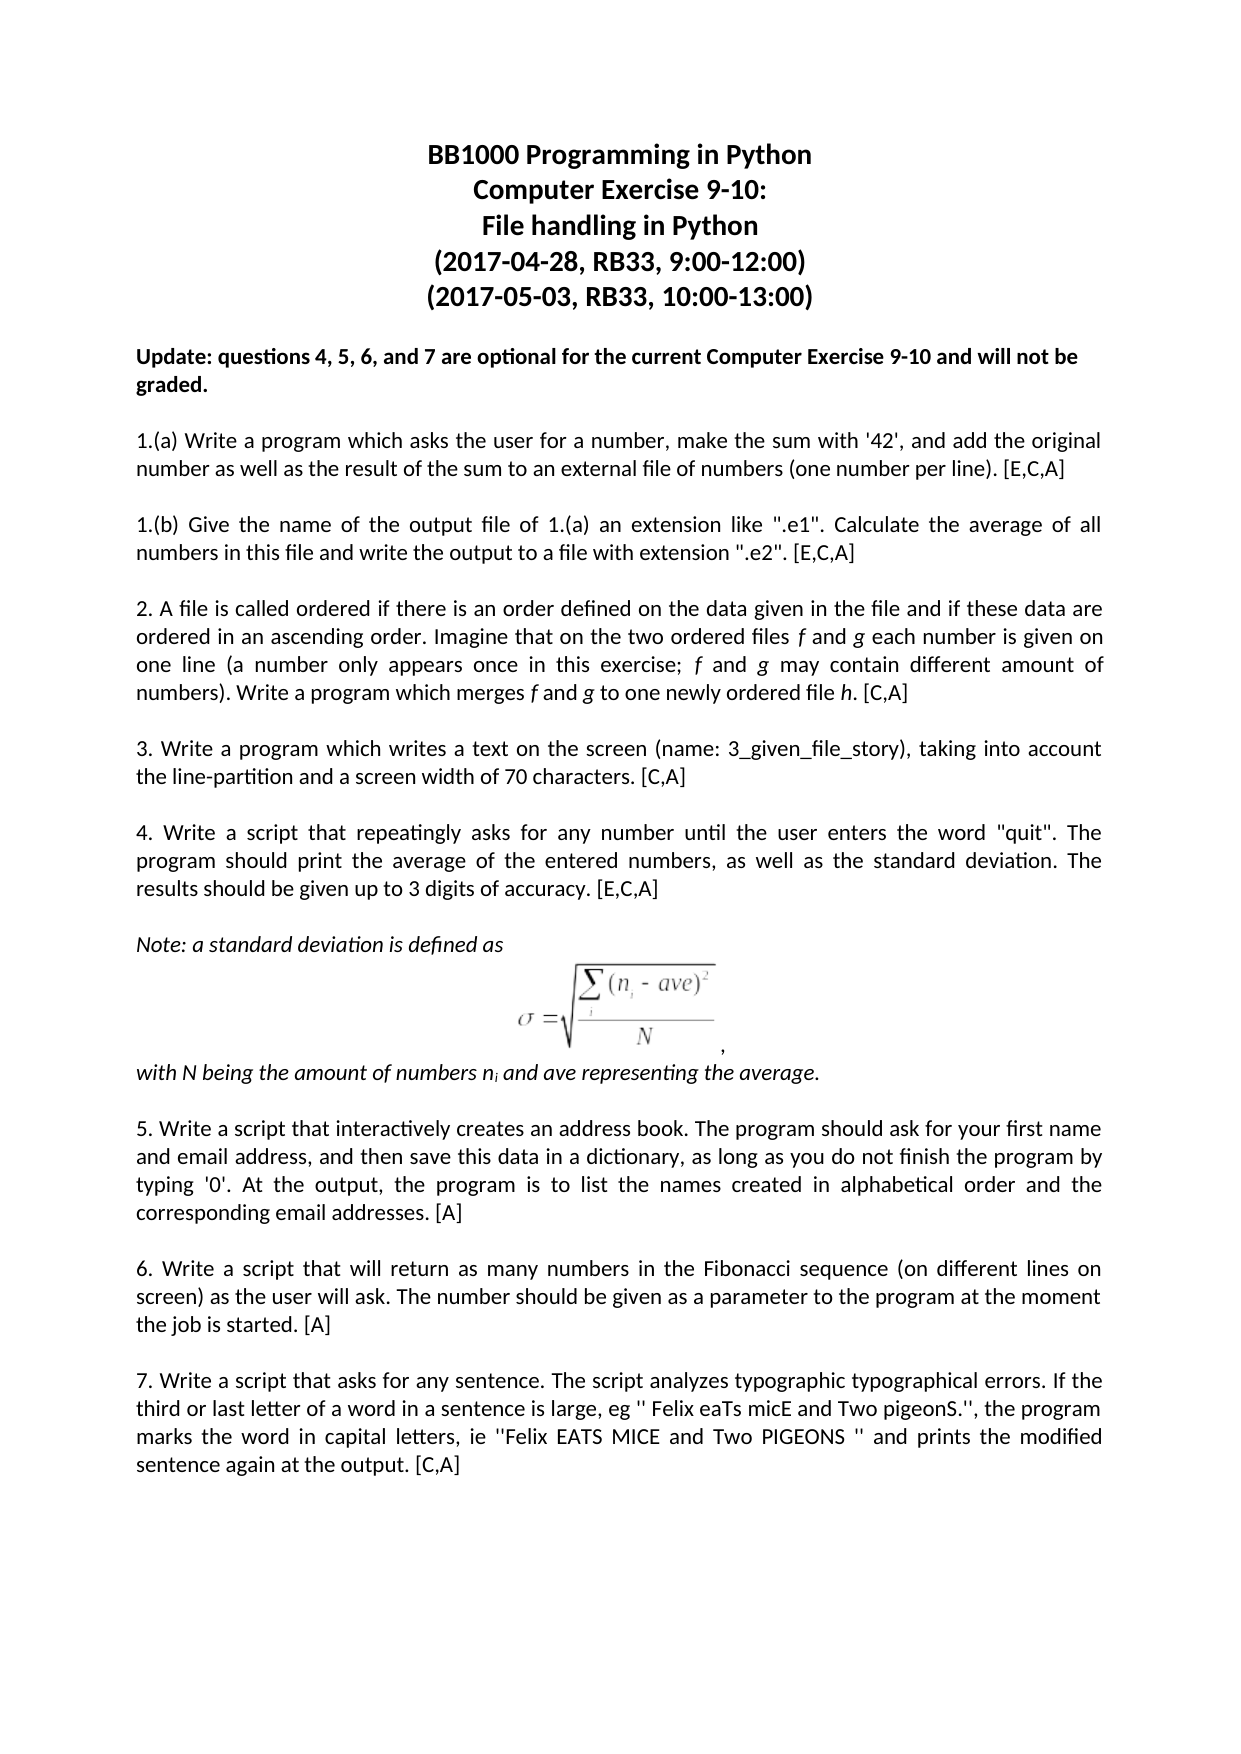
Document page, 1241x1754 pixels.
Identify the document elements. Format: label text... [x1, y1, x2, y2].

text (2017-05-03, RB33, 10:00-13:00) [136, 278, 1104, 314]
text Note: a standard deviation is defined as [136, 930, 1104, 958]
text 3. Write a program which writes a text on the screen (name: 3_given_file_story), taking into account the line-partition and a screen width of 70 characters. [C,A] [136, 734, 1104, 790]
text (2017-04-28, RB33, 9:00-12:00) [136, 243, 1104, 278]
text 1.(a) Write a program which asks the user for a number, make the sum with '42', and add the original number as well as the result of the sum to an external file of numbers (one number per line). [E,C,A] [136, 426, 1104, 482]
text 5. Write a script that interactively creates an address book. The program should ask for your first name and email address, and then save this data in a dictionary, as long as you do not finish the program by typing '0'. At the output, the program is to list the names created in alphabetical order and the corresponding email addresses. [A] [136, 1114, 1104, 1226]
text Update: questions 4, 5, 6, and 7 are optional for the current Computer Exercise 9-10 and will not be graded. [136, 342, 1104, 398]
text 7. Write a script that asks for any sentence. The script analyzes typographic typographical errors. If the third or last letter of a word in a sentence is large, eg '' Felix eaTs micE and Two pigeonS.'', the program marks the word in capital letters, ie ''Felix EATS MICE and Two PIGEONS '' and prints the modified sentence again at the output. [C,A] [136, 1366, 1104, 1478]
text , [136, 958, 1104, 1058]
text 1.(b) Give the name of the output file of 1.(a) an extension like ".e1". Calculate the average of all numbers in this file and write the output to a file with extension ".e2". [E,C,A] [136, 510, 1104, 566]
text with N being the amount of numbers ni and ave representing the average. [136, 1058, 1104, 1086]
text 4. Write a script that repeatingly asks for any number until the user enters the word "quit". The program should print the average of the entered numbers, as well as the standard deviation. The results should be given up to 3 digits of accuracy. [E,C,A] [136, 818, 1104, 902]
text File handling in Python [136, 207, 1104, 243]
text 6. Write a script that will return as many numbers in the Fibonacci sequence (on different lines on screen) as the user will ask. The number should be given as a parameter to the program at the moment the job is started. [A] [136, 1254, 1104, 1338]
text Computer Exercise 9-10: [136, 171, 1104, 207]
text 2. A file is called ordered if there is an order defined on the data given in the file and if these data are ordered in an ascending order. Imagine that on the two ordered files f and g each number is given on one line (a number only appears once in this exercise; f and g may contain different amount of numbers). Write a program which merges f and g to one newly ordered file h. [C,A] [136, 594, 1104, 706]
text BB1000 Programming in Python [136, 136, 1104, 171]
